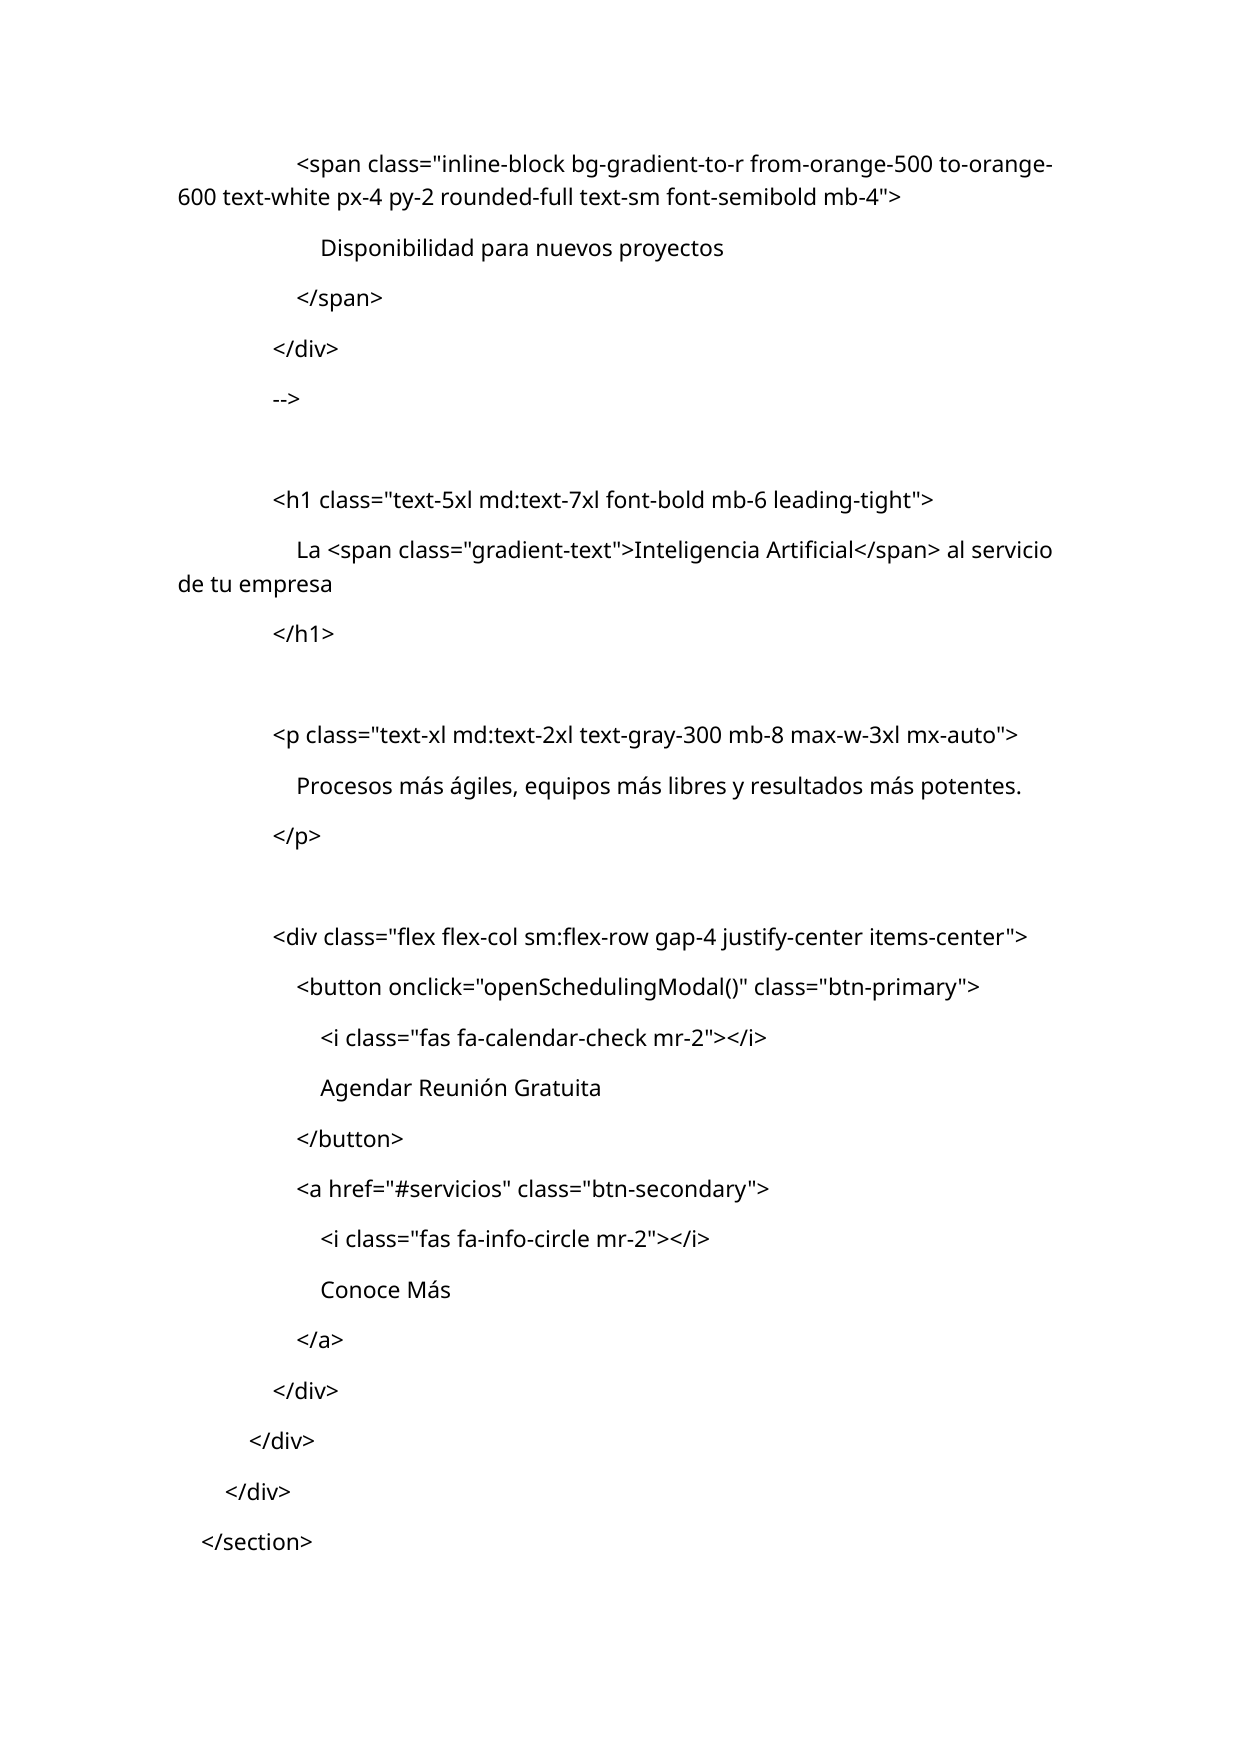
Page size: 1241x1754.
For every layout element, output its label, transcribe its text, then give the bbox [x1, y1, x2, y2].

text </div> [177, 1375, 1063, 1406]
text <button onclick="openSchedulingModal()" class="btn-primary"> [177, 971, 1063, 1003]
text </a> [177, 1324, 1063, 1356]
text <p class="text-xl md:text-2xl text-gray-300 mb-8 max-w-3xl mx-auto"> [177, 719, 1063, 751]
text Disponibilidad para nuevos proyectos [177, 232, 1063, 263]
text </div> [177, 1476, 1063, 1507]
text </div> [177, 333, 1063, 364]
text </p> [177, 820, 1063, 851]
text <a href="#servicios" class="btn-secondary"> [177, 1173, 1063, 1204]
text --> [177, 383, 1063, 414]
text Conoce Más [177, 1274, 1063, 1305]
text </section> [177, 1526, 1063, 1557]
text <span class="inline-block bg-gradient-to-r from-orange-500 to-orange-600 text-white px-4 py-2 rounded-full text-sm font-semibold mb-4"> [177, 148, 1063, 213]
text </button> [177, 1123, 1063, 1154]
text <h1 class="text-5xl md:text-7xl font-bold mb-6 leading-tight"> [177, 484, 1063, 515]
text <i class="fas fa-calendar-check mr-2"></i> [177, 1022, 1063, 1053]
text <div class="flex flex-col sm:flex-row gap-4 justify-center items-center"> [177, 921, 1063, 952]
text </div> [177, 1425, 1063, 1456]
text </span> [177, 282, 1063, 313]
text La <span class="gradient-text">Inteligencia Artificial</span> al servicio de tu empresa [177, 534, 1063, 599]
text </h1> [177, 618, 1063, 650]
text <i class="fas fa-info-circle mr-2"></i> [177, 1223, 1063, 1255]
text Procesos más ágiles, equipos más libres y resultados más potentes. [177, 770, 1063, 801]
text Agendar Reunión Gratuita [177, 1072, 1063, 1103]
